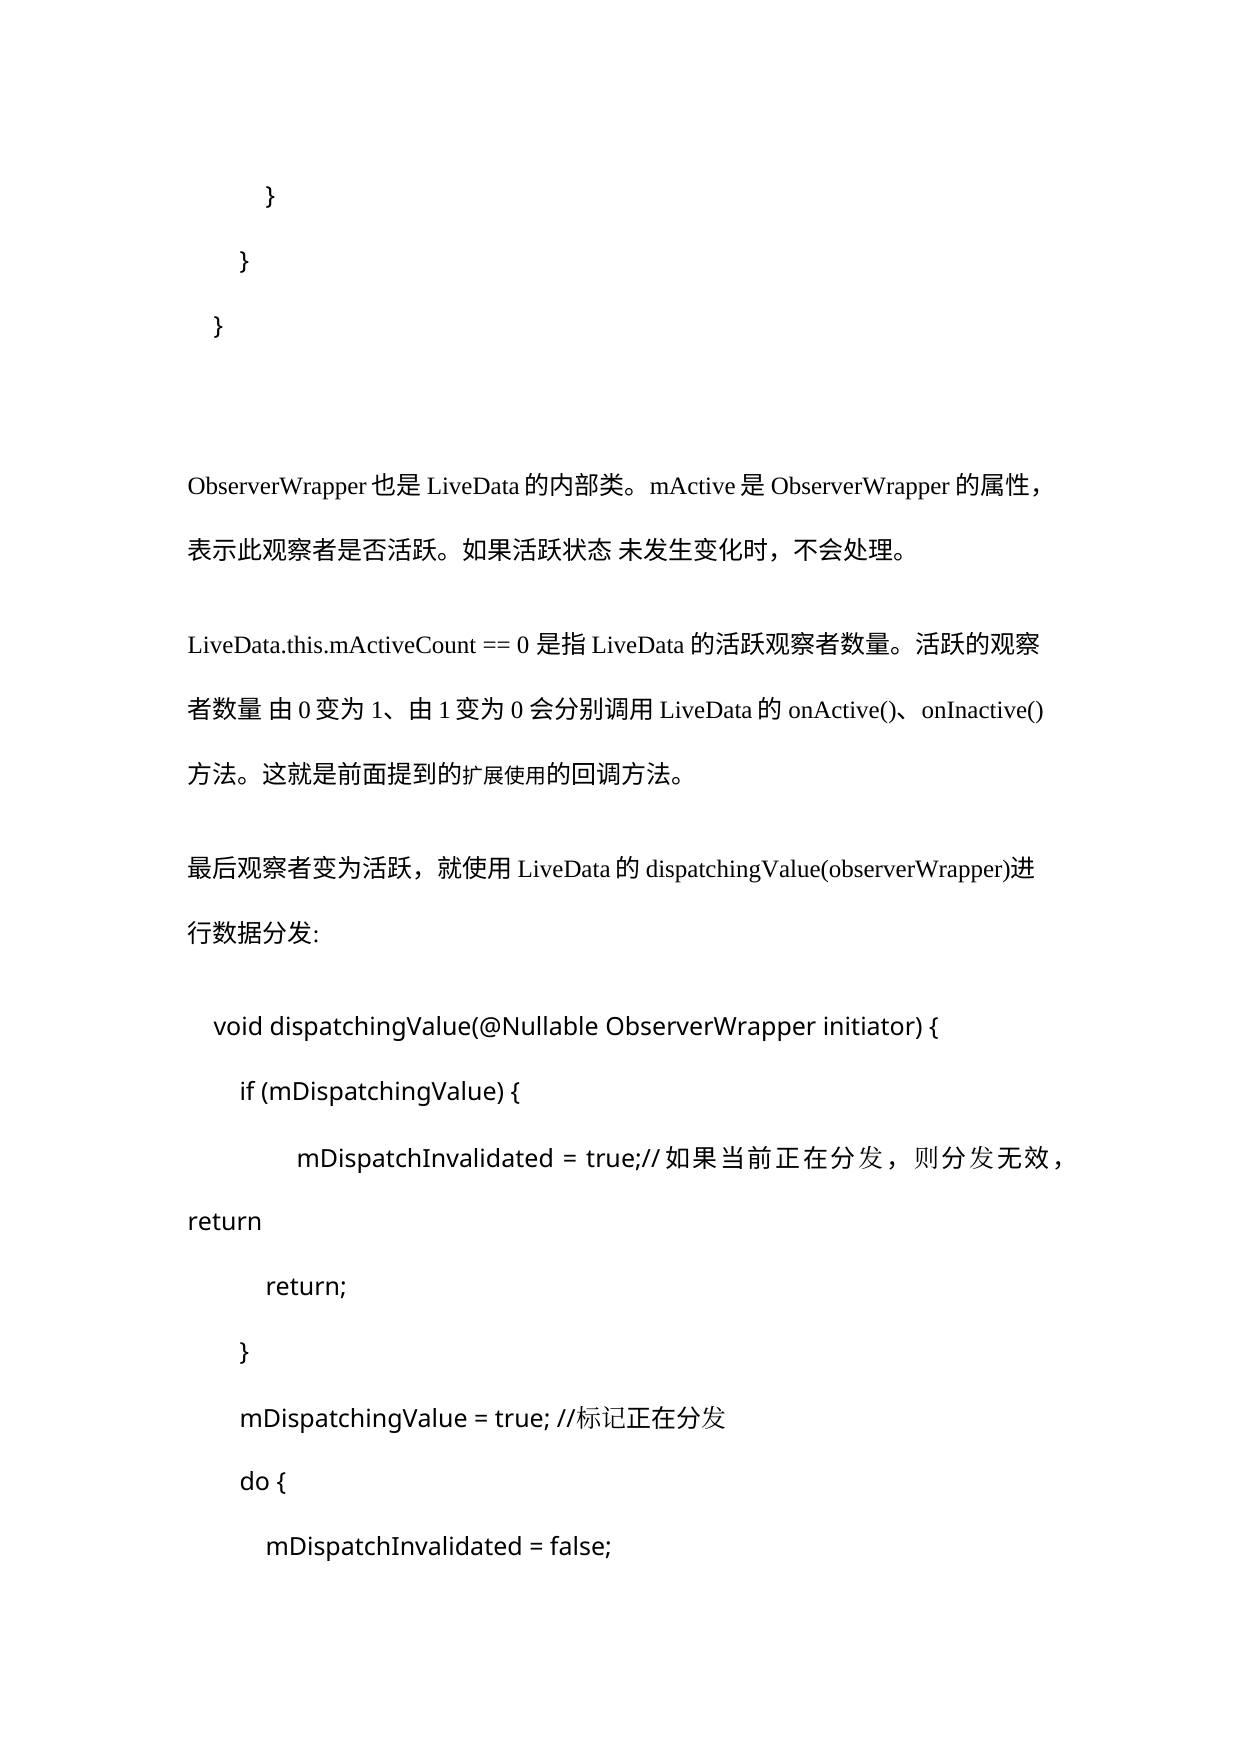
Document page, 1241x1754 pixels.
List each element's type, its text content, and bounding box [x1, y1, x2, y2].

text return; [187, 1254, 1053, 1319]
text mDispatchingValue = true; //标记正在分发 [187, 1384, 1053, 1449]
text ObserverWrapper也是LiveData的内部类。mActive是ObserverWrapper的属性，表示此观察者是否活跃。如果活跃状态 未发生变化时，不会处理。 [187, 451, 1053, 581]
text } [187, 1319, 1053, 1384]
text if (mDispatchingValue) { [187, 1059, 1053, 1124]
text } [187, 162, 1053, 227]
text } [187, 227, 1053, 292]
text mDispatchInvalidated = false; [187, 1514, 1053, 1579]
text 最后观察者变为活跃，就使用LiveData的dispatchingValue(observerWrapper)进行数据分发: [187, 834, 1053, 964]
text do { [187, 1449, 1053, 1514]
text void dispatchingValue(@Nullable ObserverWrapper initiator) { [187, 994, 1053, 1059]
text LiveData.this.mActiveCount == 0 是指 LiveData 的活跃观察者数量。活跃的观察者数量 由0变为1、由1变为0 会分别调用LiveData的 onActive()、onInactive()方法。这就是前面提到的扩展使用的回调方法。 [187, 610, 1053, 805]
text } [187, 292, 1053, 357]
text mDispatchInvalidated = true;//如果当前正在分发，则分发无效，return [187, 1124, 1053, 1254]
